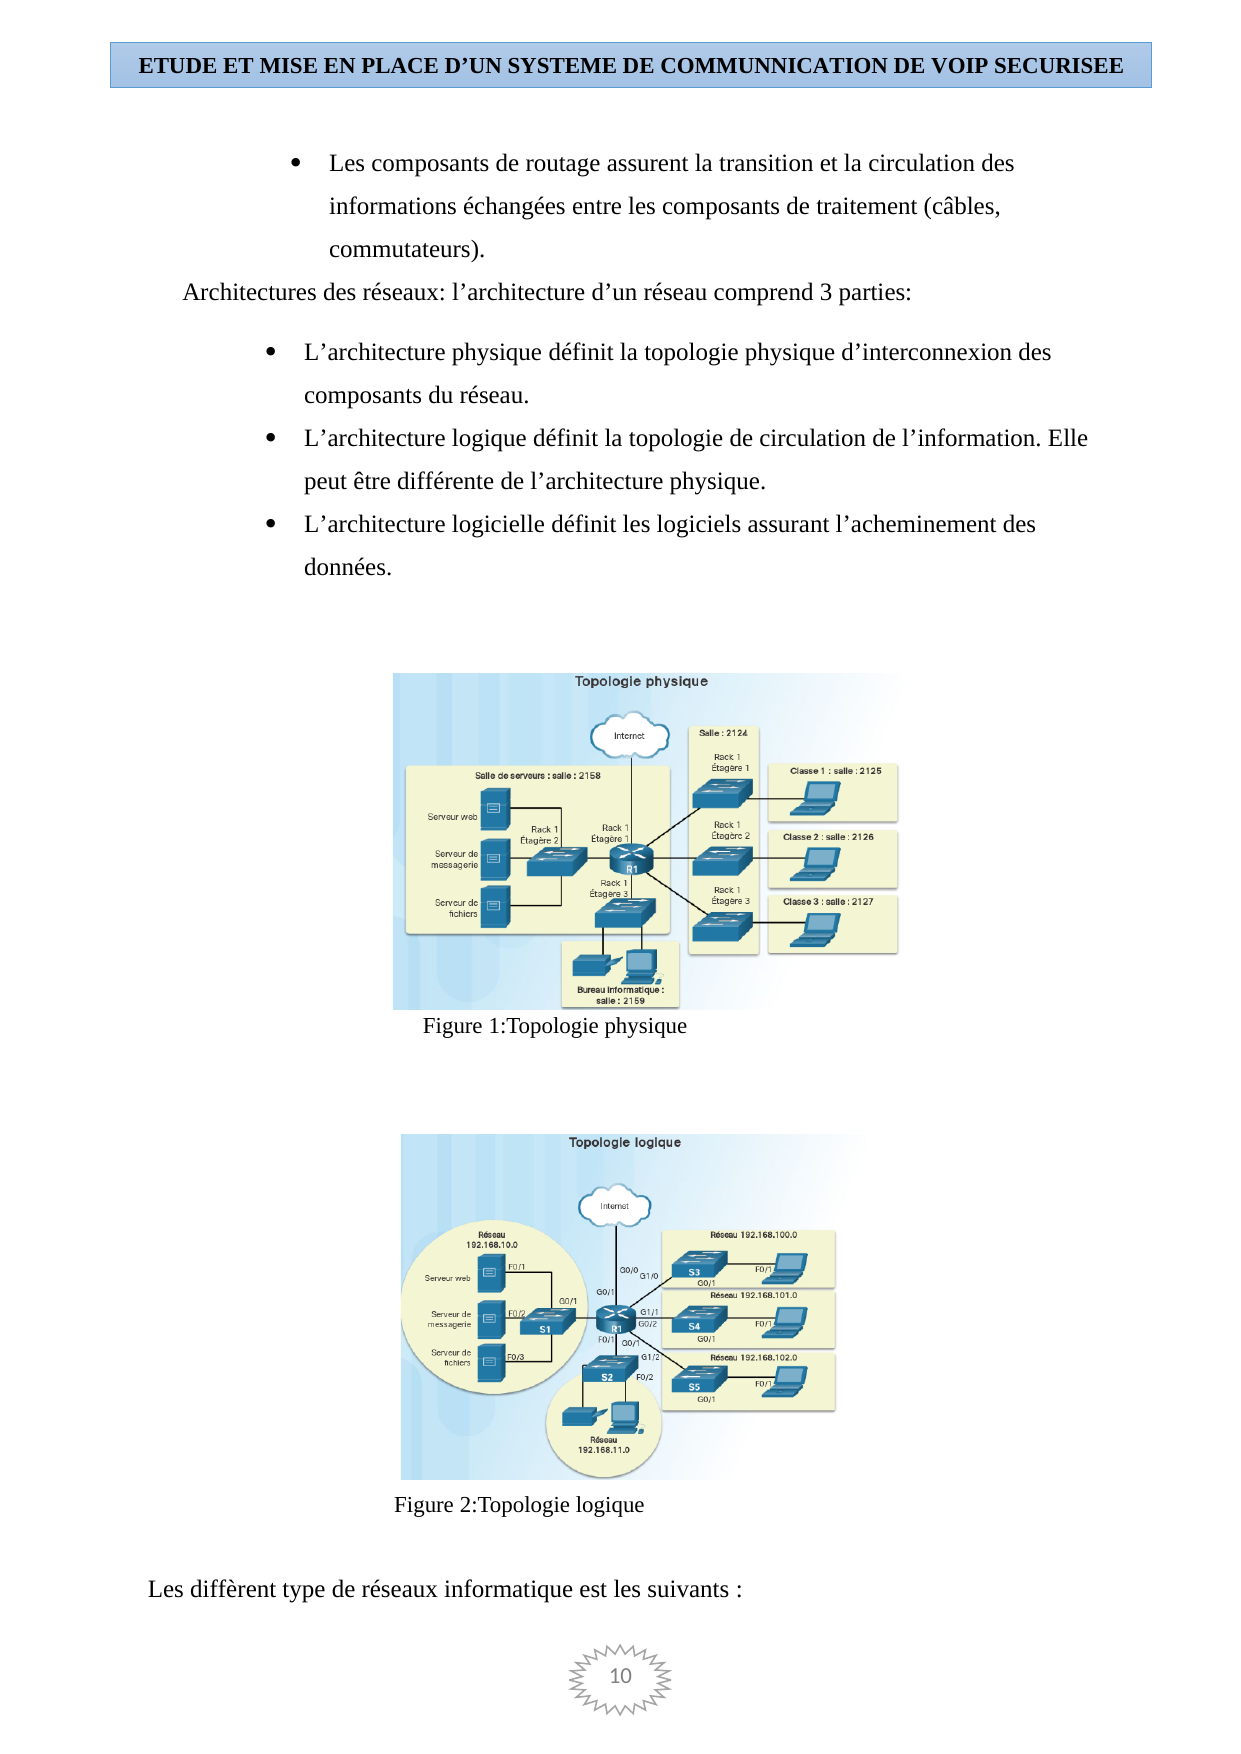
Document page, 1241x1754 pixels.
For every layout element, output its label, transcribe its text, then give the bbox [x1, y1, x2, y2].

text Figure 2:Topologie logique [148, 1491, 1093, 1518]
text Figure 1:Topologie physique [148, 1012, 1093, 1038]
picture [392, 673, 904, 1010]
text Architectures des réseaux: l’architecture d’un réseau comprend 3 parties: [148, 277, 1093, 306]
picture [400, 1134, 866, 1480]
list L’architecture logique définit la topologie de circulation de l’information. Elle peut être différente de l’architecture physique. [266, 423, 1093, 495]
text Les diffèrent type de réseaux informatique est les suivants : [148, 1574, 1093, 1603]
list Les composants de routage assurent la transition et la circulation des informations échangées entre les composants de traitement (câbles, commutateurs). [291, 148, 1093, 263]
list L’architecture physique définit la topologie physique d’interconnexion des composants du réseau. [266, 337, 1093, 409]
list L’architecture logicielle définit les logiciels assurant l’acheminement des données. [266, 509, 1093, 581]
